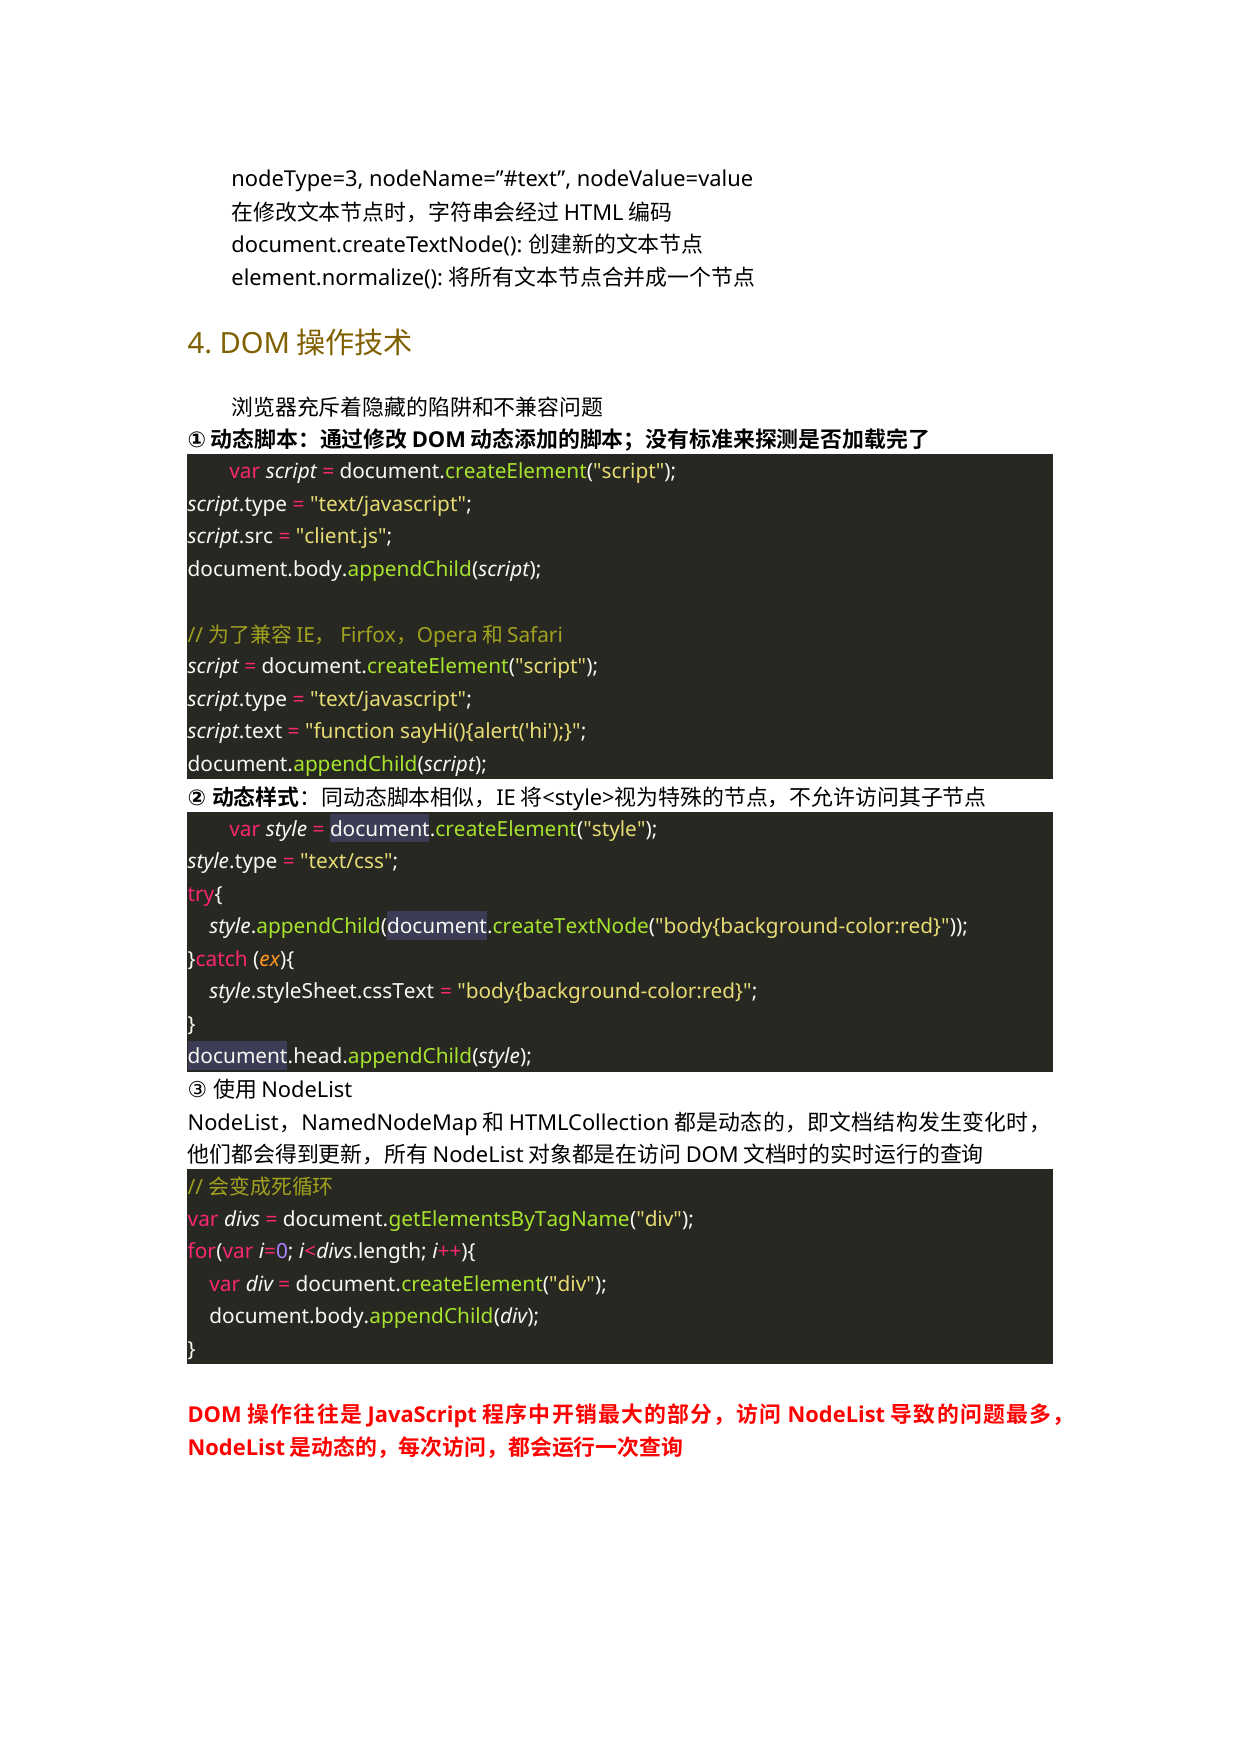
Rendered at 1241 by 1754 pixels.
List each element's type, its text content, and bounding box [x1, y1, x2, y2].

text var style = document.createElement("style"); style.type = "text/css"; try{ style.appendChild(document.createTextNode("body{background-color:red}")); }catch (ex){ style.styleSheet.cssText = "body{background-color:red}"; } document.head.appendChild(style); [187, 812, 1053, 1072]
subtitle 4. DOM操作技术 [187, 308, 1053, 373]
text 浏览器充斥着隐藏的陷阱和不兼容问题 [187, 389, 1053, 422]
text nodeType=3, nodeName=”#text”, nodeValue=value [187, 162, 1053, 194]
text var script = document.createElement("script"); script.type = "text/javascript"; script.src = "client.js"; document.body.appendChild(script); // 为了兼容IE， Firfox，Opera和Safari script = document.createElement("script"); script.type = "text/javascript"; script.text = "function sayHi(){alert('hi');}"; document.appendChild(script); [187, 454, 1053, 779]
text ①动态脚本：通过修改DOM动态添加的脚本；没有标准来探测是否加载完了 [187, 422, 1053, 454]
text document.createTextNode(): 创建新的文本节点 [187, 227, 1053, 259]
text ② 动态样式：同动态脚本相似，IE将<style>视为特殊的节点，不允许访问其子节点 [187, 779, 1053, 812]
text 在修改文本节点时，字符串会经过HTML编码 [187, 194, 1053, 227]
text ③ 使用NodeList [187, 1072, 1053, 1104]
text DOM操作往往是JavaScript程序中开销最大的部分，访问NodeList导致的问题最多，NodeList是动态的，每次访问，都会运行一次查询 [187, 1397, 1053, 1462]
text element.normalize(): 将所有文本节点合并成一个节点 [187, 259, 1053, 292]
text // 会变成死循环 var divs = document.getElementsByTagName("div"); for(var i=0; i<divs.length; i++){ var div = document.createElement("div"); document.body.appendChild(div); } [187, 1169, 1053, 1364]
text NodeList，NamedNodeMap和HTMLCollection都是动态的，即文档结构发生变化时，他们都会得到更新，所有NodeList对象都是在访问DOM文档时的实时运行的查询 [187, 1104, 1053, 1169]
